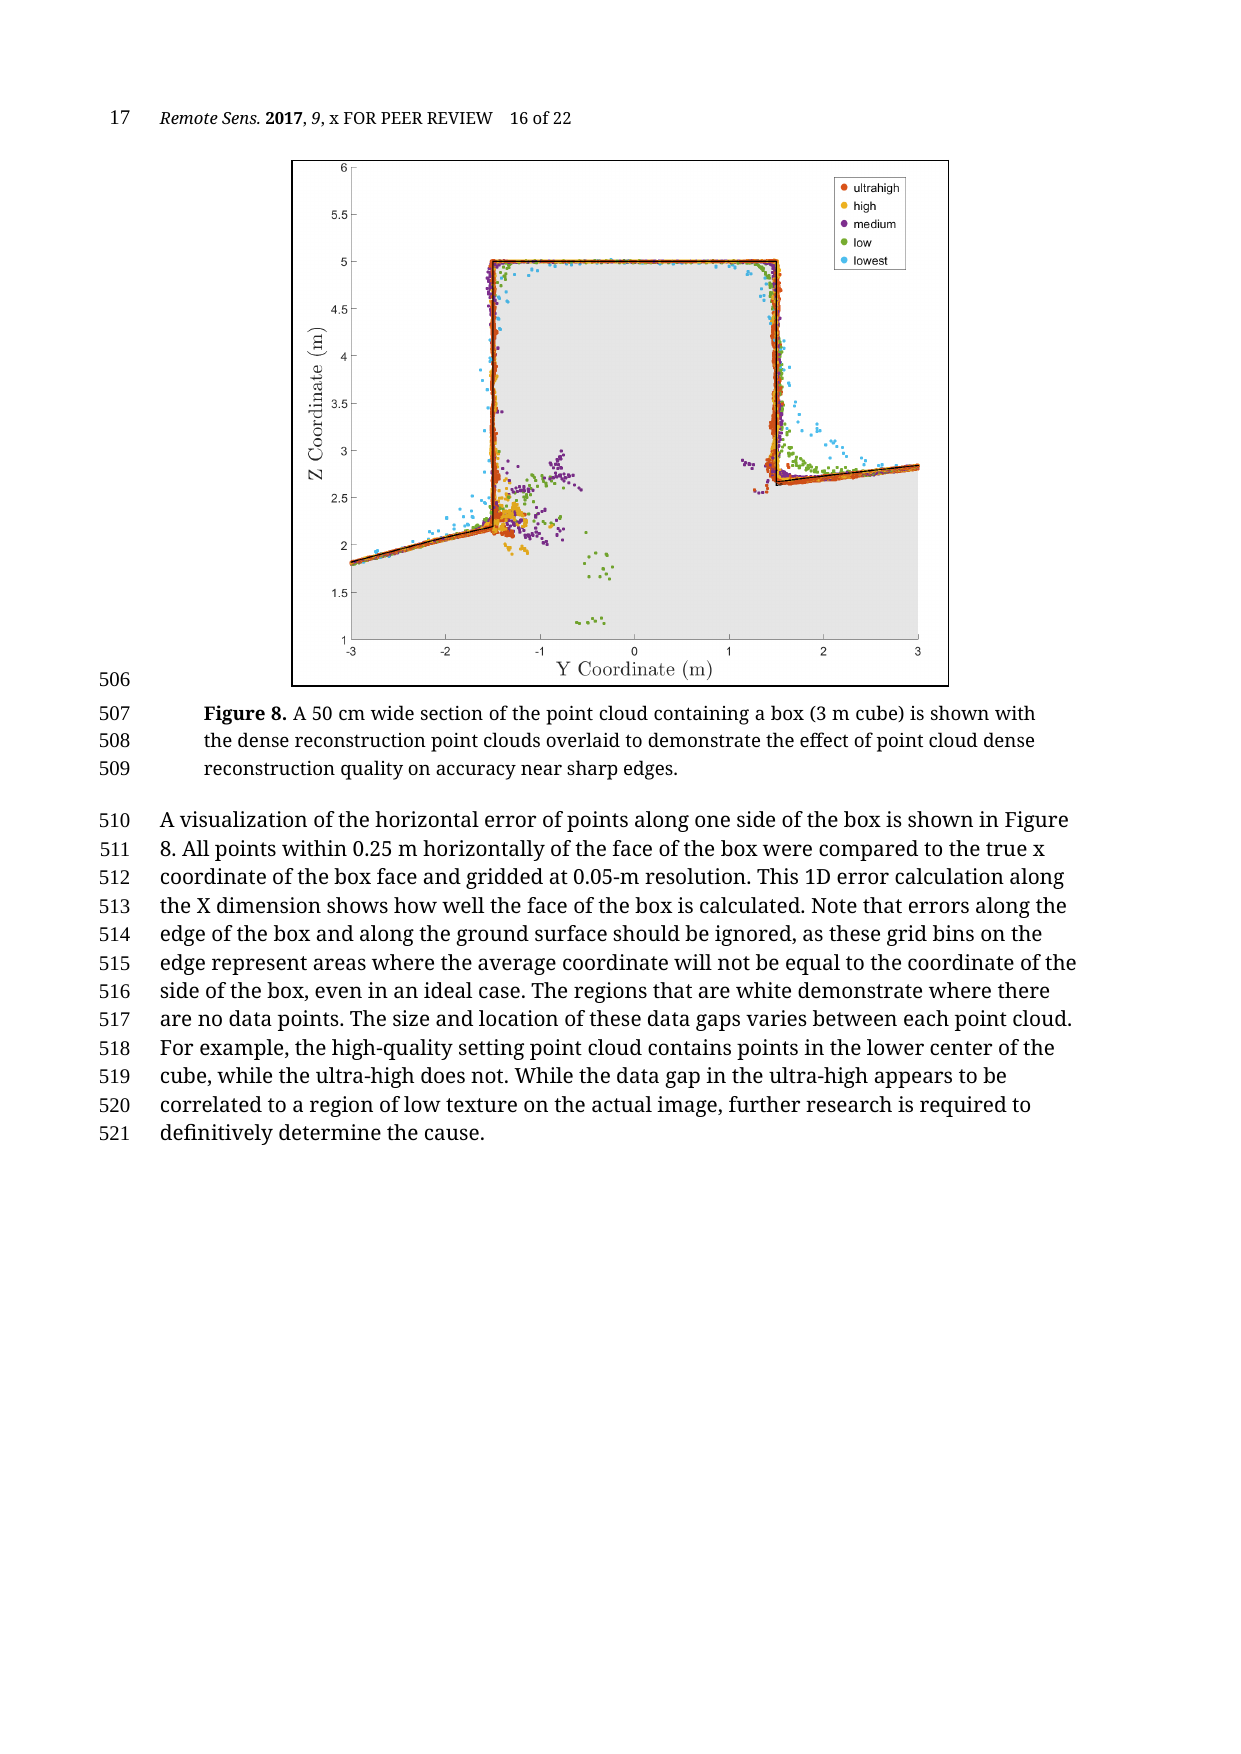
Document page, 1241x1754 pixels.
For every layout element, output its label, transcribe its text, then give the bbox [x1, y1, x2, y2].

subtitle A visualization of the horizontal error of points along one side of the box is shown in Figure 8. All points within 0.25 m horizontally of the face of the box were compared to the true x coordinate of the box face and gridded at 0.05-m resolution. This 1D error calculation along the X dimension shows how well the face of the box is calculated. Note that errors along the edge of the box and along the ground surface should be ignored, as these grid bins on the edge represent areas where the average coordinate will not be equal to the coordinate of the side of the box, even in an ideal case. The regions that are white demonstrate where there are no data points. The size and location of these data gaps varies between each point cloud. For example, the high-quality setting point cloud contains points in the lower center of the cube, while the ultra-high does not. While the data gap in the ultra-high appears to be correlated to a region of low texture on the actual image, further research is required to definitively determine the cause. [159, 805, 1081, 1147]
picture [293, 161, 948, 685]
text Figure 8. A 50 cm wide section of the point cloud containing a box (3 m cube) is shown with the dense reconstruction point clouds overlaid to demonstrate the effect of point cloud dense reconstruction quality on accuracy near sharp edges. [204, 699, 1036, 780]
